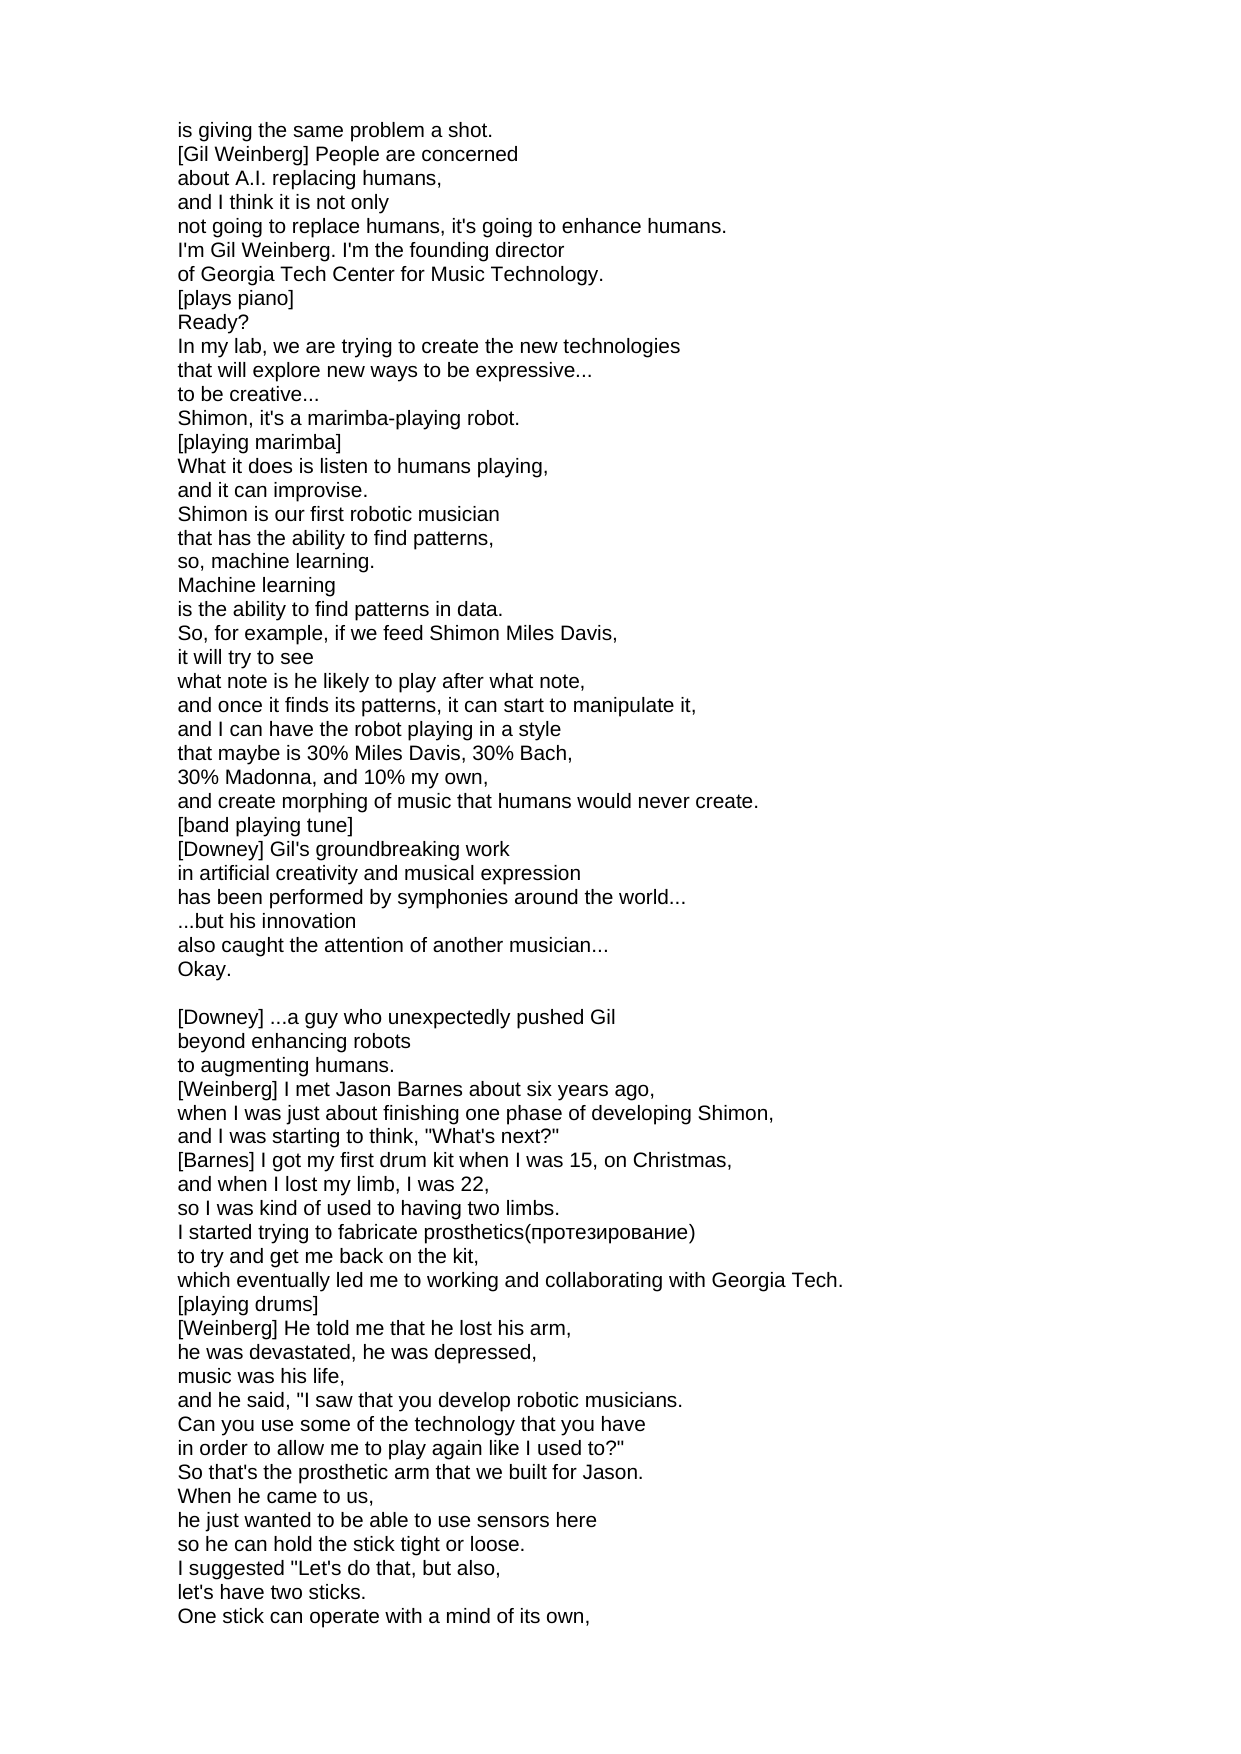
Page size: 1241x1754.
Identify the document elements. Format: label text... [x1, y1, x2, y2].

text so he can hold the stick tight or loose. [177, 1532, 1152, 1556]
text about A.I. replacing humans, [177, 166, 1152, 190]
text and create morphing of music that humans would never create. [177, 789, 1152, 813]
text [Weinberg] He told me that he lost his arm, [177, 1316, 1152, 1340]
text [playing marimba] [177, 429, 1152, 453]
text So that's the prosthetic arm that we built for Jason. [177, 1460, 1152, 1484]
text and it can improvise. [177, 477, 1152, 501]
text and when I lost my limb, I was 22, [177, 1172, 1152, 1196]
text in order to allow me to play again like I used to?" [177, 1436, 1152, 1460]
text he just wanted to be able to use sensors here [177, 1508, 1152, 1532]
text that maybe is 30% Miles Davis, 30% Bach, [177, 741, 1152, 765]
text is the ability to find patterns in data. [177, 597, 1152, 621]
text Machine learning [177, 573, 1152, 597]
text to try and get me back on the kit, [177, 1244, 1152, 1268]
text [plays piano] [177, 286, 1152, 310]
text and he said, "I saw that you develop robotic musicians. [177, 1388, 1152, 1412]
text he was devastated, he was depressed, [177, 1340, 1152, 1364]
text also caught the attention of another musician... [177, 933, 1152, 957]
text so I was kind of used to having two limbs. [177, 1196, 1152, 1220]
text Can you use some of the technology that you have [177, 1412, 1152, 1436]
text that will explore new ways to be expressive... [177, 358, 1152, 382]
text has been performed by symphonies around the world... [177, 885, 1152, 909]
text I'm Gil Weinberg. I'm the founding director [177, 238, 1152, 262]
text when I was just about finishing one phase of developing Shimon, [177, 1100, 1152, 1124]
text to be creative... [177, 382, 1152, 406]
text [band playing tune] [177, 813, 1152, 837]
text [Barnes] I got my first drum kit when I was 15, on Christmas, [177, 1148, 1152, 1172]
text of Georgia Tech Center for Music Technology. [177, 262, 1152, 286]
text What it does is listen to humans playing, [177, 453, 1152, 477]
text ...but his innovation [177, 909, 1152, 933]
text is giving the same problem a shot. [177, 118, 1152, 142]
text 30% Madonna, and 10% my own, [177, 765, 1152, 789]
text to augmenting humans. [177, 1052, 1152, 1076]
text [Gil Weinberg] People are concerned [177, 142, 1152, 166]
text In my lab, we are trying to create the new technologies [177, 334, 1152, 358]
text and I was starting to think, "What's next?" [177, 1124, 1152, 1148]
text [playing drums] [177, 1292, 1152, 1316]
text I started trying to fabricate prosthetics(протезирование) [177, 1220, 1152, 1244]
text [Downey] Gil's groundbreaking work [177, 837, 1152, 861]
text and I can have the robot playing in a style [177, 717, 1152, 741]
text that has the ability to find patterns, [177, 525, 1152, 549]
text I suggested "Let's do that, but also, [177, 1556, 1152, 1579]
text which eventually led me to working and collaborating with Georgia Tech. [177, 1268, 1152, 1292]
text One stick can operate with a mind of its own, [177, 1603, 1152, 1627]
text beyond enhancing robots [177, 1028, 1152, 1052]
text Shimon is our first robotic musician [177, 501, 1152, 525]
text and I think it is not only [177, 190, 1152, 214]
text let's have two sticks. [177, 1579, 1152, 1603]
text Ready? [177, 310, 1152, 334]
text it will try to see [177, 645, 1152, 669]
text not going to replace humans, it's going to enhance humans. [177, 214, 1152, 238]
text So, for example, if we feed Shimon Miles Davis, [177, 621, 1152, 645]
text [Downey] ...a guy who unexpectedly pushed Gil [177, 1004, 1152, 1028]
text what note is he likely to play after what note, [177, 669, 1152, 693]
text When he came to us, [177, 1484, 1152, 1508]
text Shimon, it's a marimba-playing robot. [177, 406, 1152, 429]
text Okay. [177, 957, 1152, 981]
text so, machine learning. [177, 549, 1152, 573]
text [Weinberg] I met Jason Barnes about six years ago, [177, 1076, 1152, 1100]
text and once it finds its patterns, it can start to manipulate it, [177, 693, 1152, 717]
text in artificial creativity and musical expression [177, 861, 1152, 885]
text music was his life, [177, 1364, 1152, 1388]
